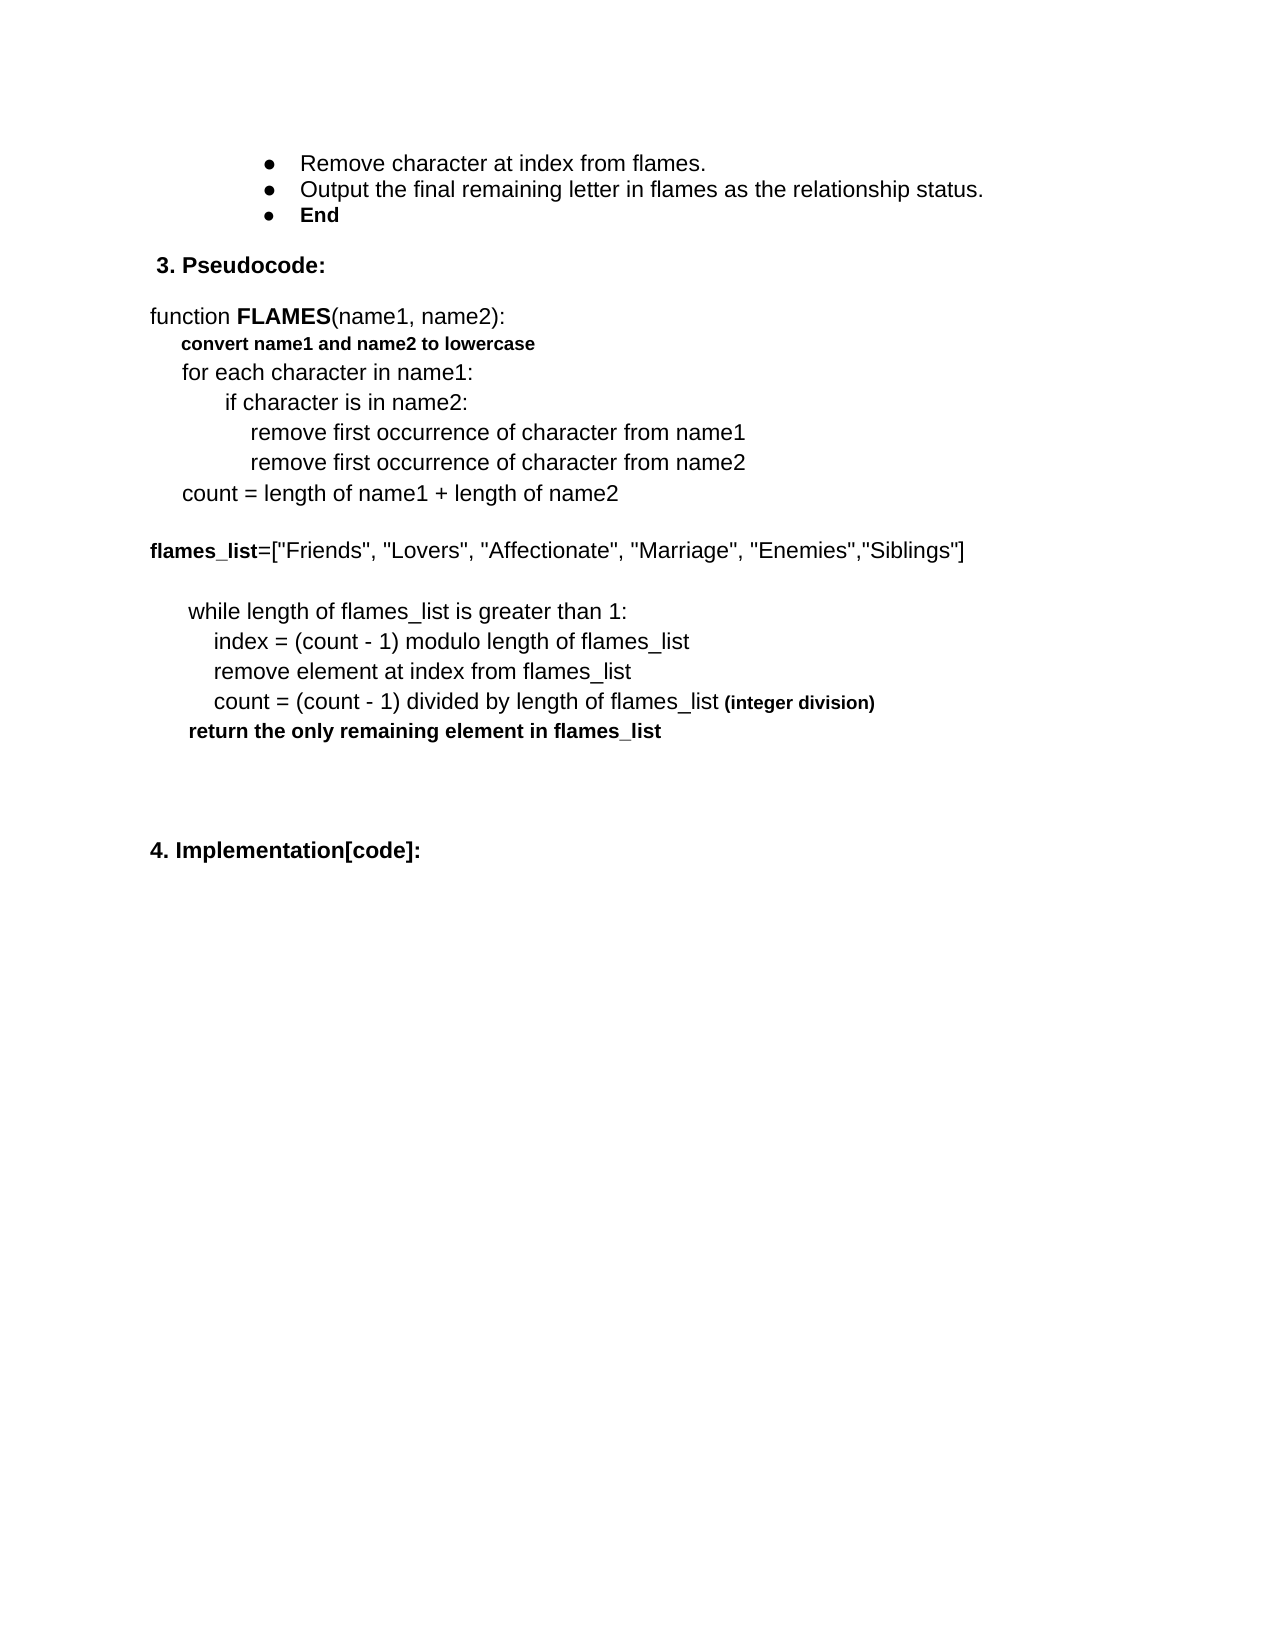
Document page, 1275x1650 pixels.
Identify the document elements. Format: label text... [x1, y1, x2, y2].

text index = (count - 1) modulo length of flames_list [150, 628, 1125, 654]
text remove element at index from flames_list [150, 658, 1125, 684]
text remove first occurrence of character from name1 [150, 419, 1125, 445]
text while length of flames_list is greater than 1: [150, 598, 1125, 624]
list Output the final remaining letter in flames as the relationship status. [262, 176, 1125, 203]
text 3. Pseudocode: [150, 252, 1125, 278]
text remove first occurrence of character from name2 [150, 449, 1125, 476]
text function FLAMES(name1, name2): [150, 303, 1125, 329]
text count = length of name1 + length of name2 [150, 479, 1125, 506]
text return the only remaining element in flames_list [150, 718, 1125, 742]
text 4. Implementation[code]: [150, 837, 1125, 863]
text convert name1 and name2 to lowercase [150, 333, 1125, 355]
list End [262, 203, 1125, 227]
text flames_list=["Friends", "Lovers", "Affectionate", "Marriage", "Enemies","Siblings"] [150, 537, 1125, 563]
text if character is in name2: [150, 389, 1125, 415]
text for each character in name1: [150, 359, 1125, 385]
list Remove character at index from flames. [262, 150, 1125, 176]
text count = (count - 1) divided by length of flames_list (integer division) [150, 688, 1125, 714]
